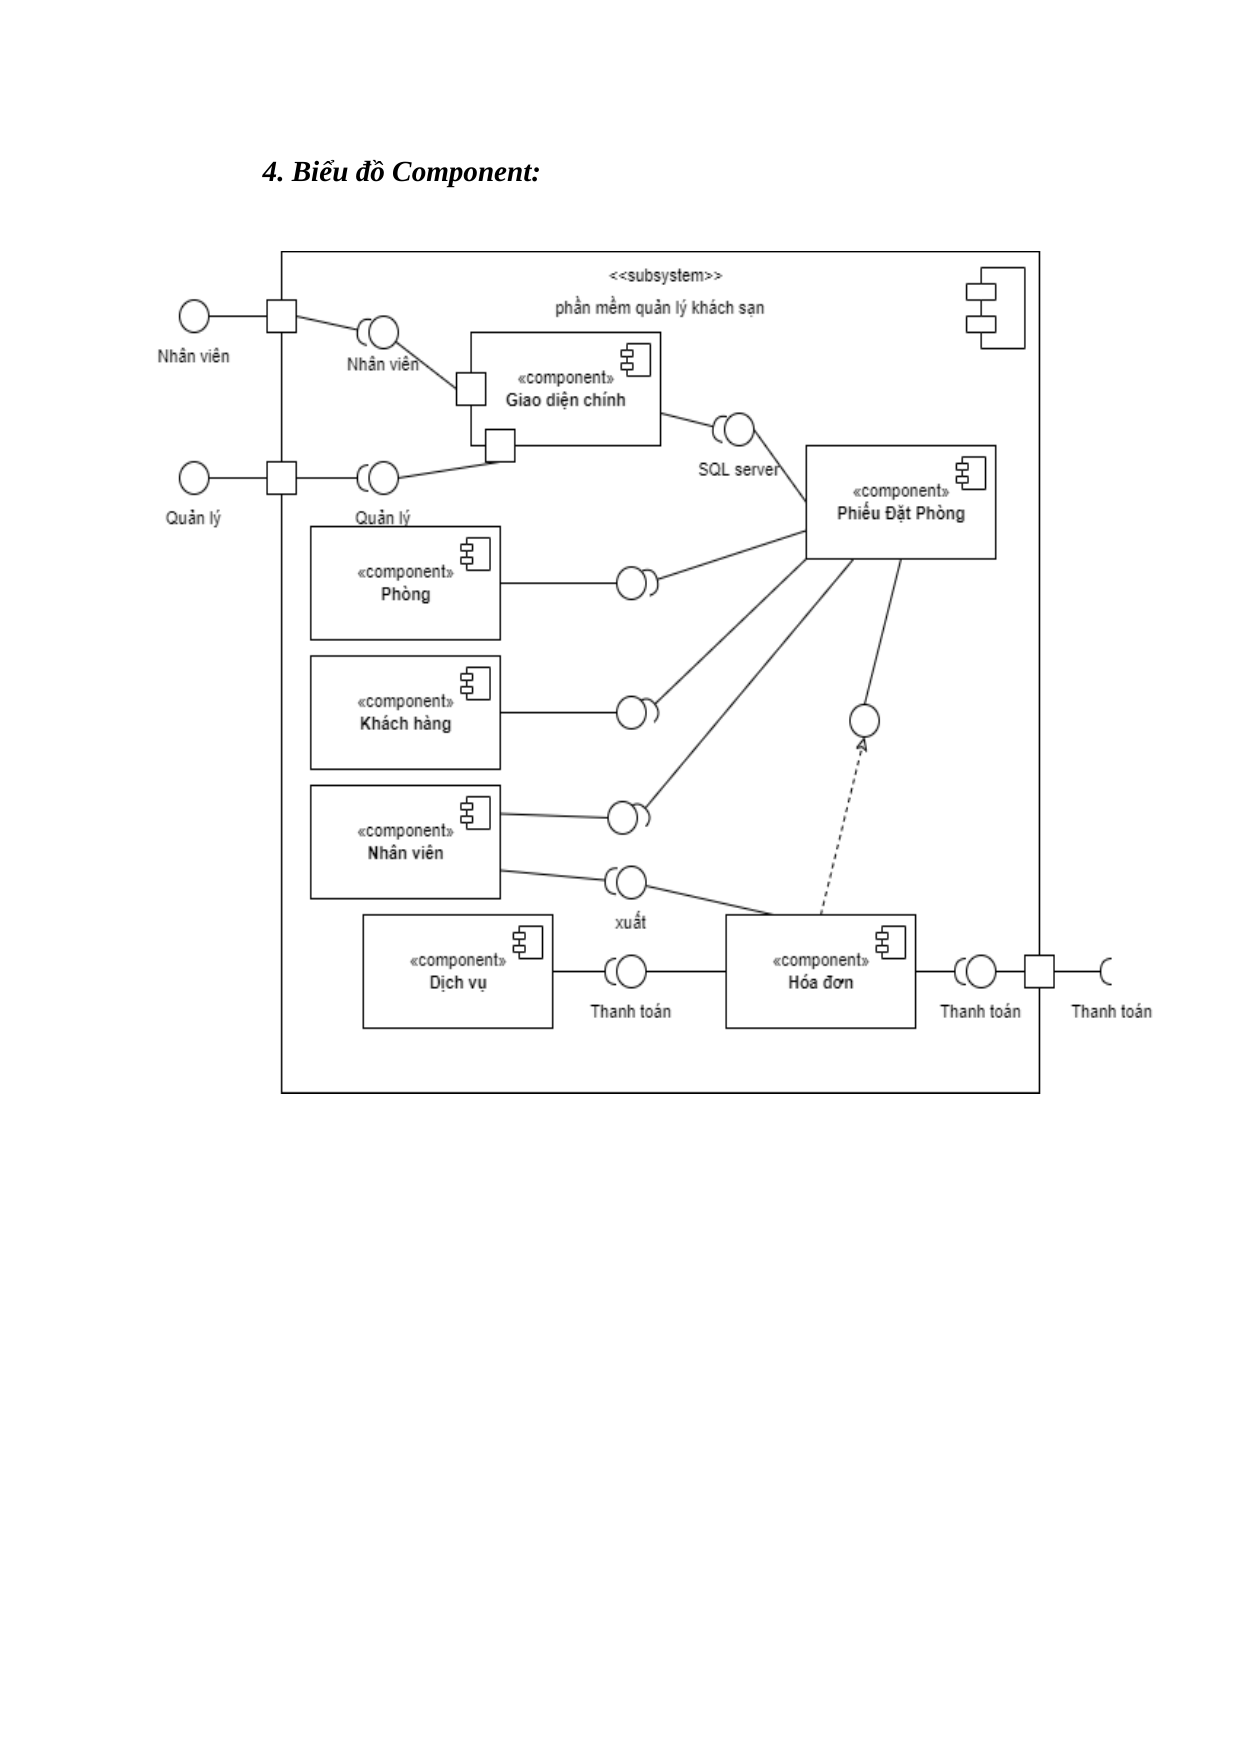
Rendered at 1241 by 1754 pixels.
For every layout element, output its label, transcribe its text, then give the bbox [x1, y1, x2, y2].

picture [150, 251, 1157, 1094]
subtitle 4. Biểu đồ Component: [262, 154, 1090, 188]
